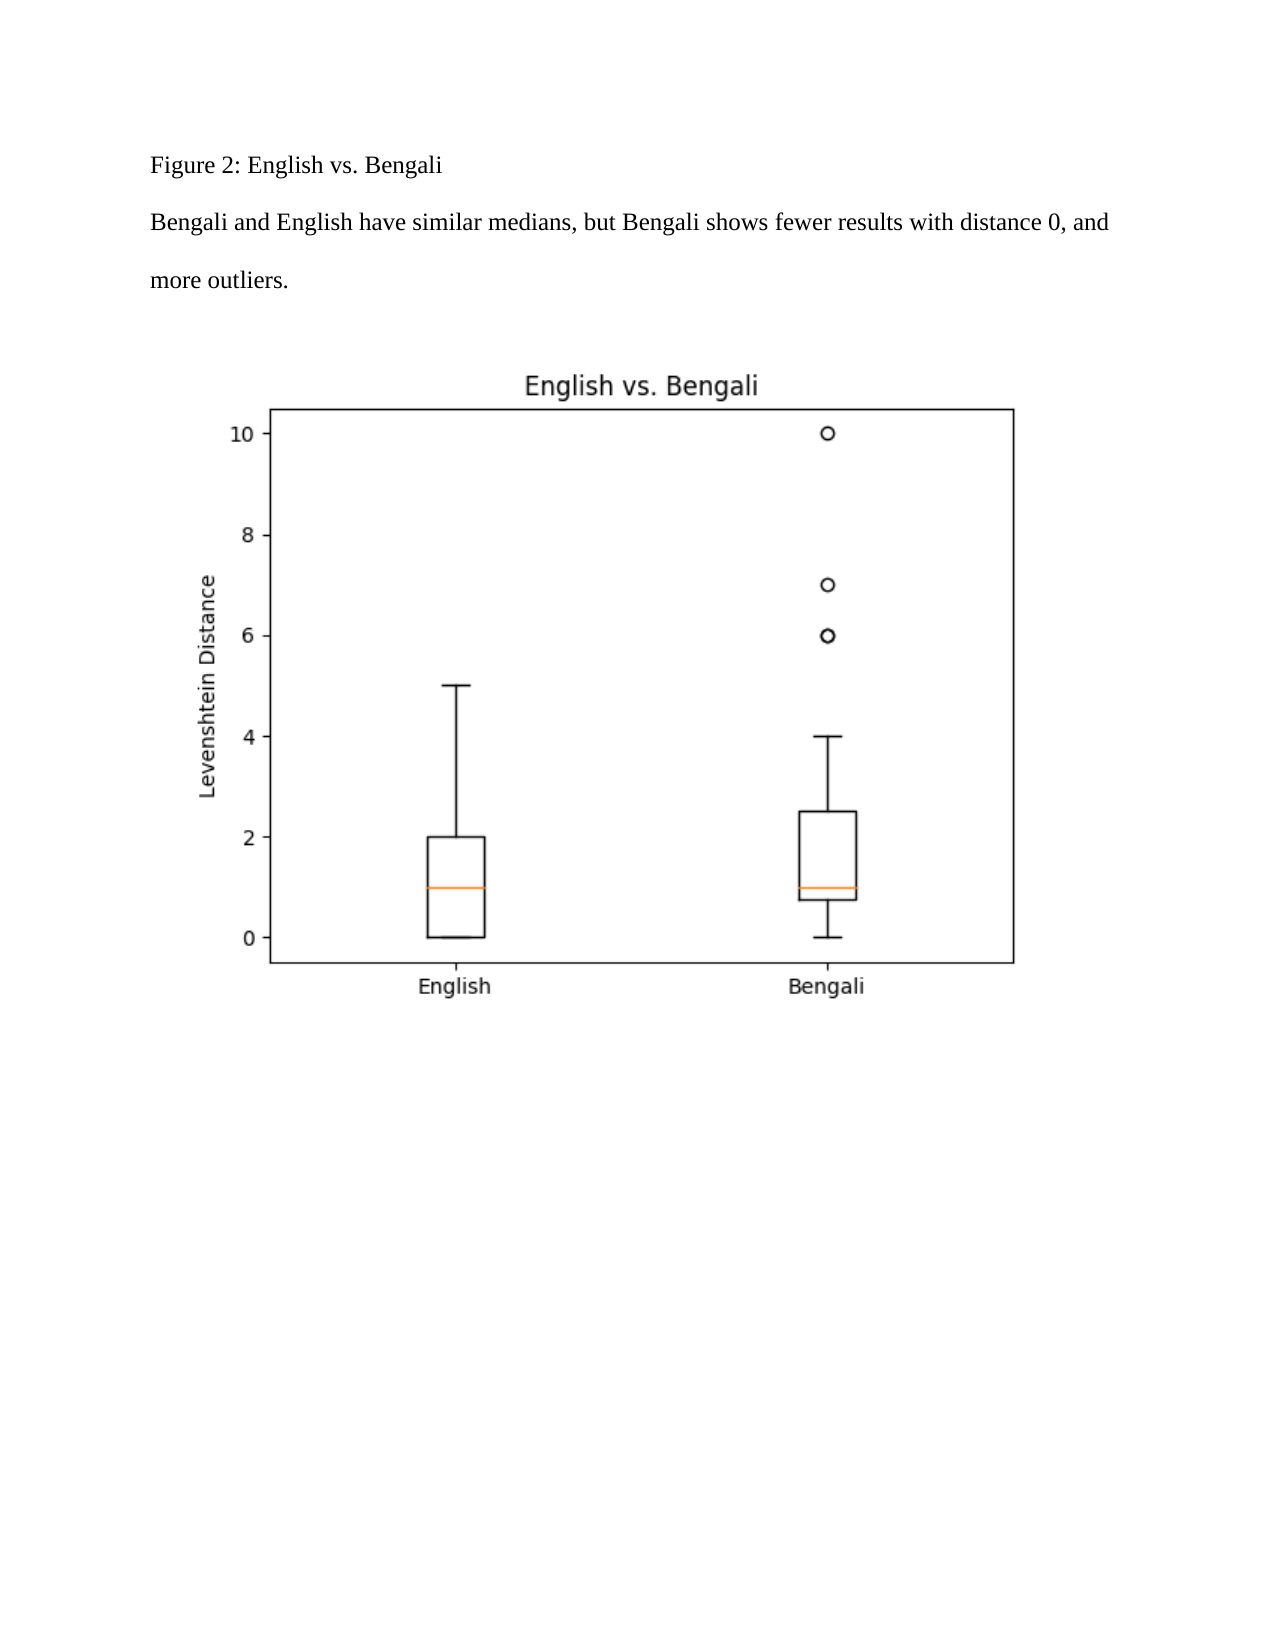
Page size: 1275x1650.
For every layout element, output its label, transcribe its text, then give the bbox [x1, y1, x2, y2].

text Figure 2: English vs. Bengali [150, 150, 1125, 179]
picture [150, 322, 1109, 1042]
text Bengali and English have similar medians, but Bengali shows fewer results with distance 0, and more outliers. [150, 207, 1125, 294]
